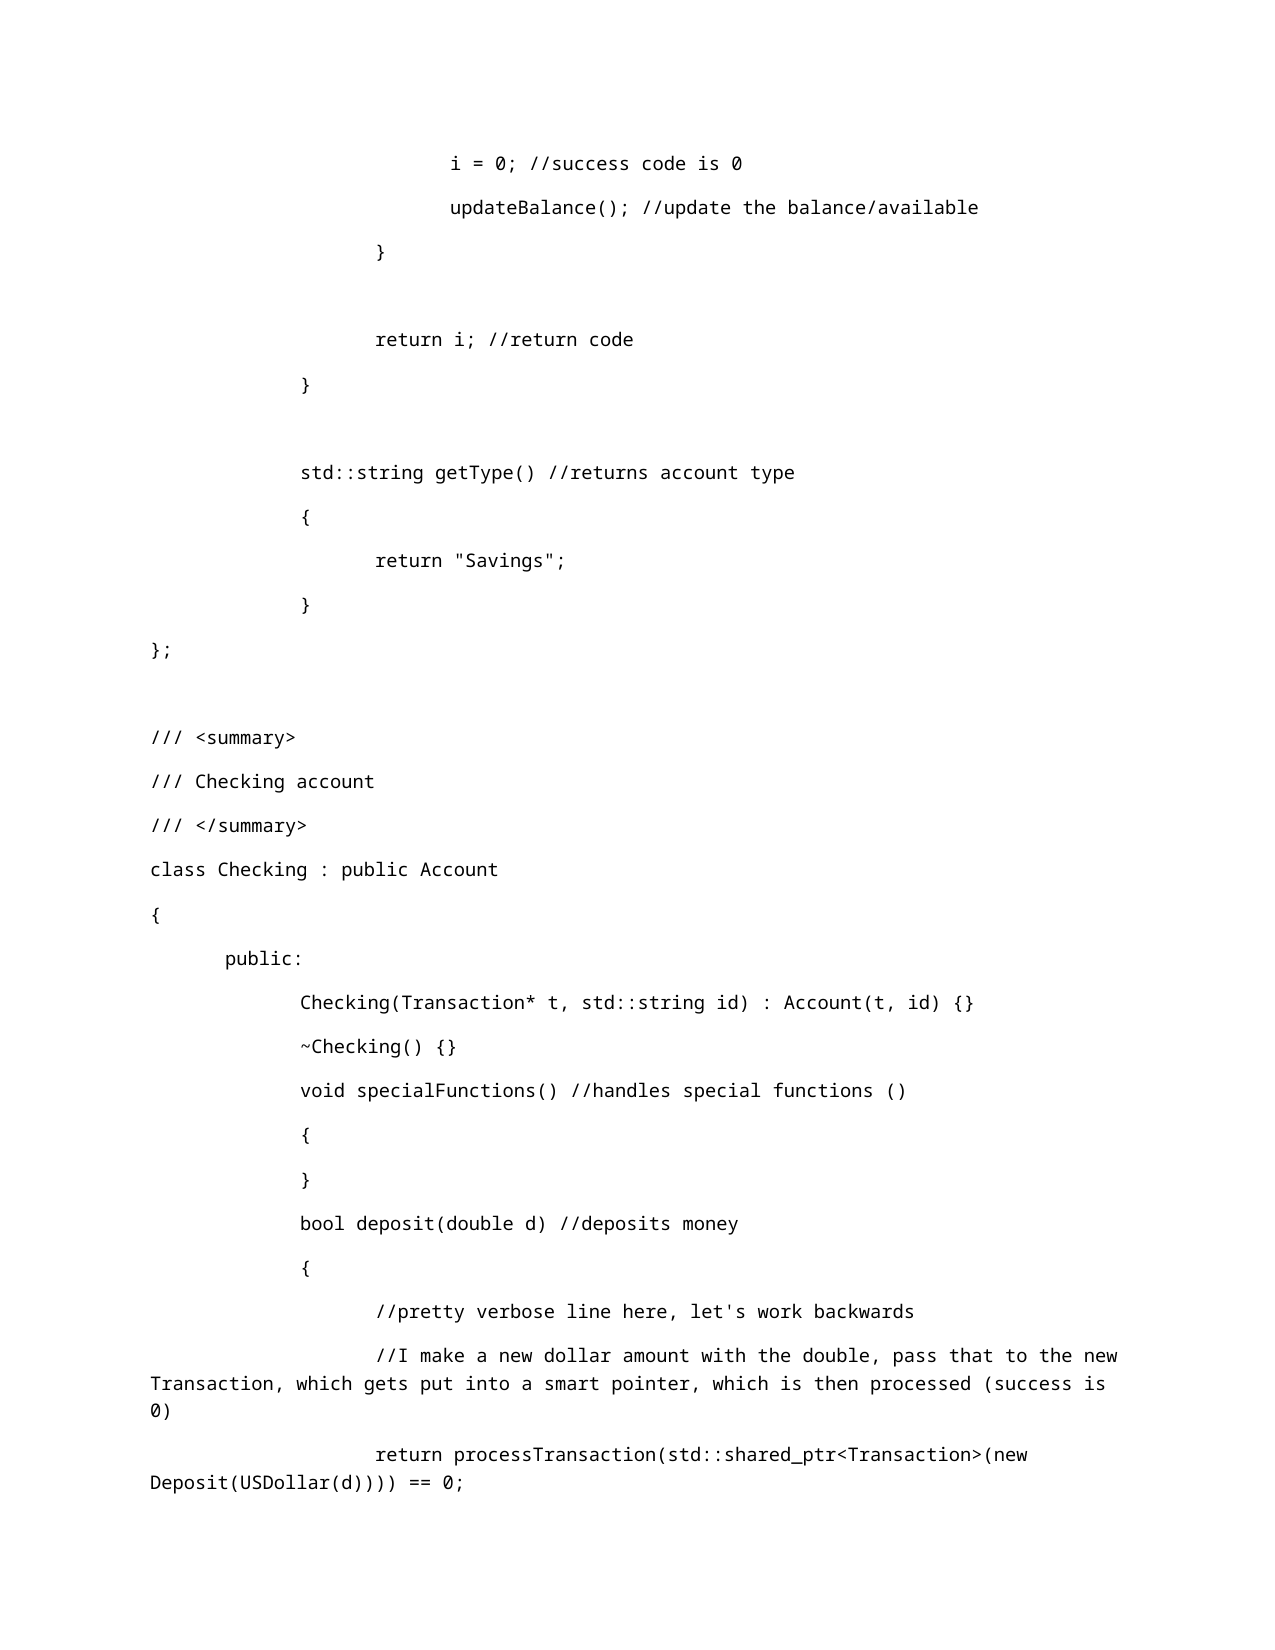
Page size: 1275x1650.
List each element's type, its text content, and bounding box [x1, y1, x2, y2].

text Checking(Transaction* t, std::string id) : Account(t, id) {} [150, 989, 1125, 1015]
text /// <summary> [150, 724, 1125, 750]
text } [150, 1166, 1125, 1191]
text } [150, 371, 1125, 396]
text bool deposit(double d) //deposits money [150, 1210, 1125, 1236]
text ~Checking() {} [150, 1033, 1125, 1059]
text { [150, 901, 1125, 926]
text /// Checking account [150, 768, 1125, 794]
text //pretty verbose line here, let's work backwards [150, 1298, 1125, 1324]
text //I make a new dollar amount with the double, pass that to the new Transaction, which gets put into a smart pointer, which is then processed (success is 0) [150, 1342, 1125, 1423]
text i = 0; //success code is 0 [150, 150, 1125, 176]
text /// </summary> [150, 812, 1125, 838]
text std::string getType() //returns account type [150, 459, 1125, 485]
text } [150, 592, 1125, 617]
text } [150, 238, 1125, 264]
text class Checking : public Account [150, 857, 1125, 882]
text { [150, 1122, 1125, 1147]
text updateBalance(); //update the balance/available [150, 194, 1125, 220]
text { [150, 1254, 1125, 1280]
text public: [150, 945, 1125, 971]
text }; [150, 636, 1125, 661]
text return processTransaction(std::shared_ptr<Transaction>(new Deposit(USDollar(d)))) == 0; [150, 1442, 1125, 1495]
text return i; //return code [150, 327, 1125, 352]
text return "Savings"; [150, 547, 1125, 573]
text { [150, 503, 1125, 529]
text void specialFunctions() //handles special functions () [150, 1077, 1125, 1103]
